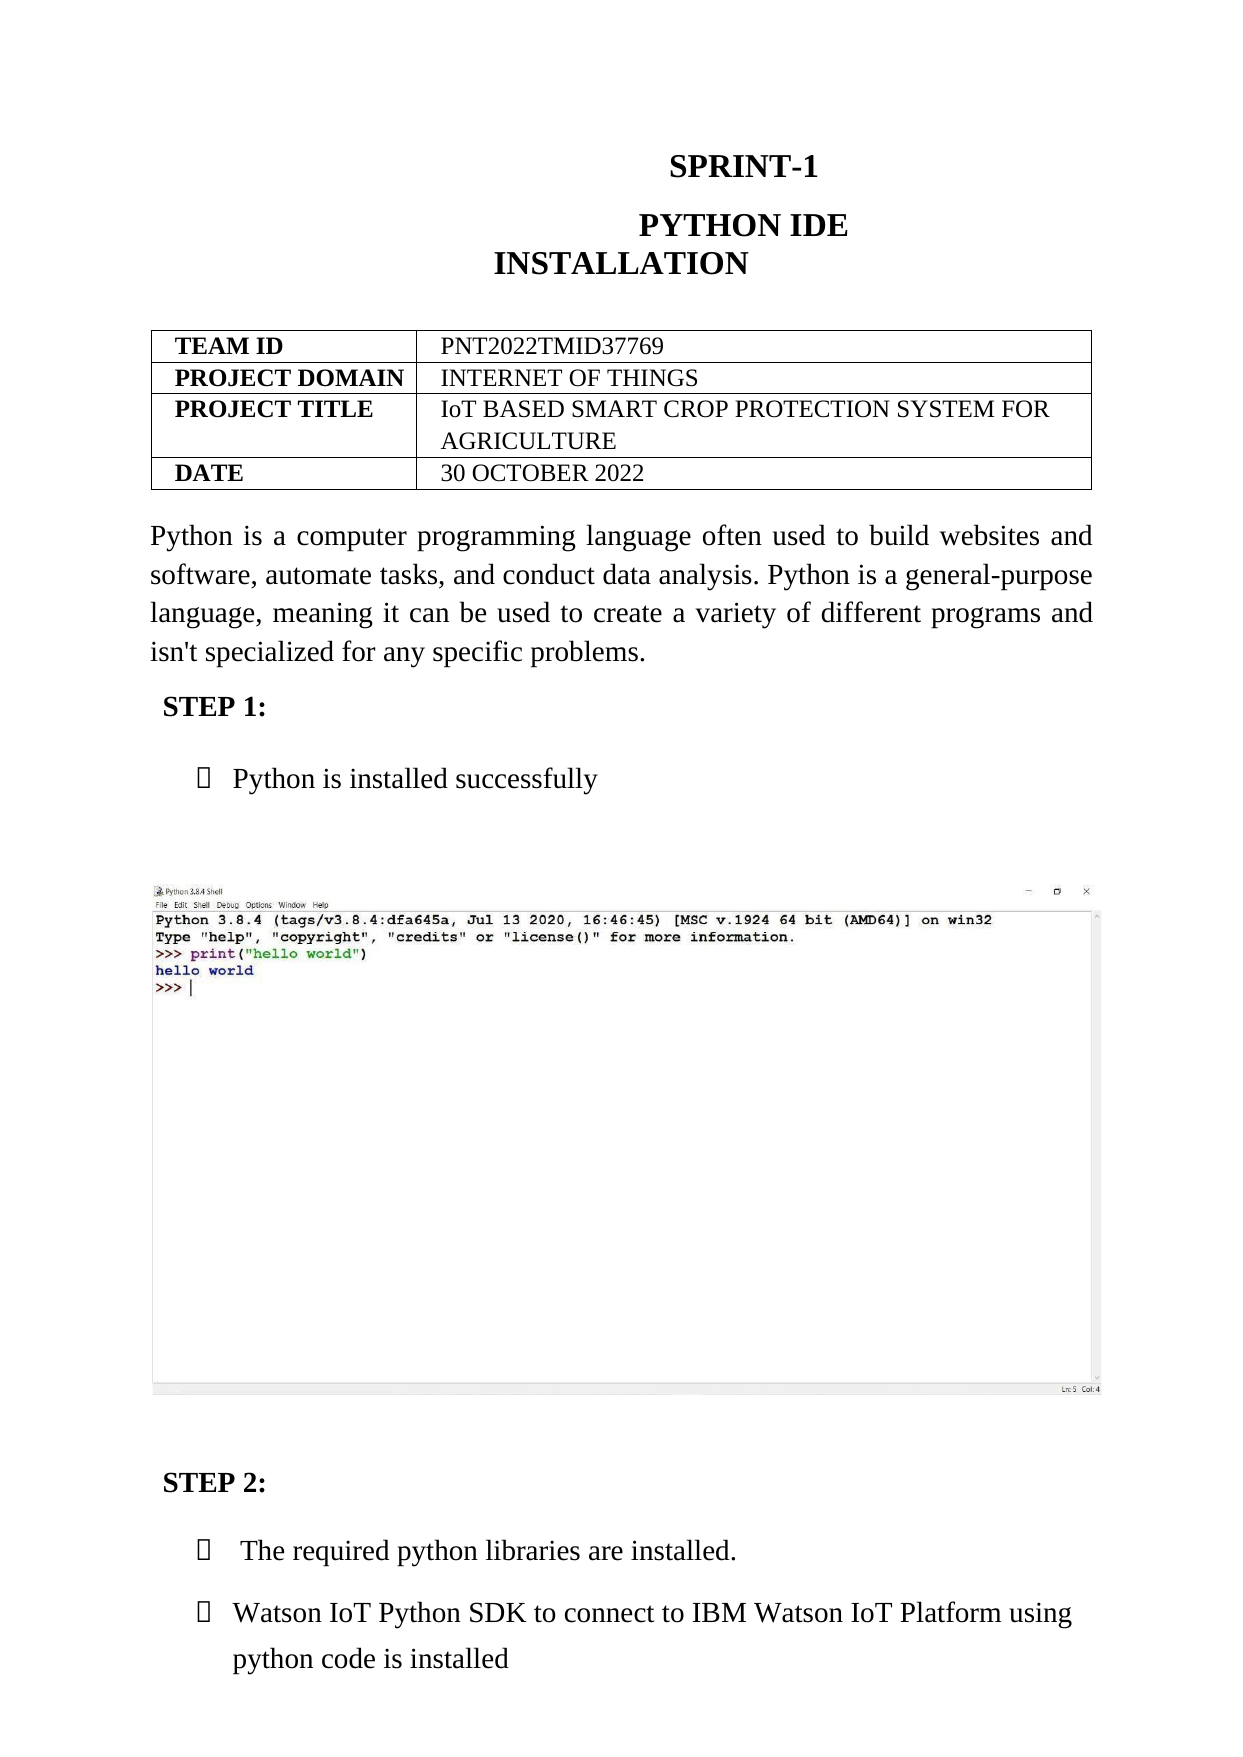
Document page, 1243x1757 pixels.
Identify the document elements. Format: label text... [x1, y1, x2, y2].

list Python is installed successfully [195, 745, 1118, 805]
table_cell PROJECT DOMAIN [152, 363, 416, 393]
text Python is a computer programming language often used to build websites and software, automate tasks, and conduct data analysis. Python is a general-purpose language, meaning it can be used to create a variety of different programs and isn't specialized for any specific problems. [150, 518, 1094, 667]
table_cell PROJECT TITLE [152, 394, 416, 457]
subtitle STEP 2: [150, 1465, 1118, 1498]
picture [152, 884, 1102, 1395]
table_cell DATE [152, 458, 416, 488]
title SPRINT-1 [383, 147, 860, 185]
list Watson IoT Python SDK to connect to IBM Watson IoT Platform using python code is installed [195, 1580, 1073, 1675]
title PYTHON IDE INSTALLATION [383, 205, 859, 281]
table_header PNT2022TMID37769 [417, 331, 1091, 362]
table_cell 30 OCTOBER 2022 [417, 458, 1091, 488]
list The required python libraries are installed. [195, 1518, 1118, 1577]
subtitle STEP 1: [150, 689, 1118, 723]
table_cell INTERNET OF THINGS [417, 363, 1091, 393]
table_header TEAM ID [152, 331, 416, 362]
table_cell IoT BASED SMART CROP PROTECTION SYSTEM FOR AGRICULTURE [417, 394, 1091, 457]
